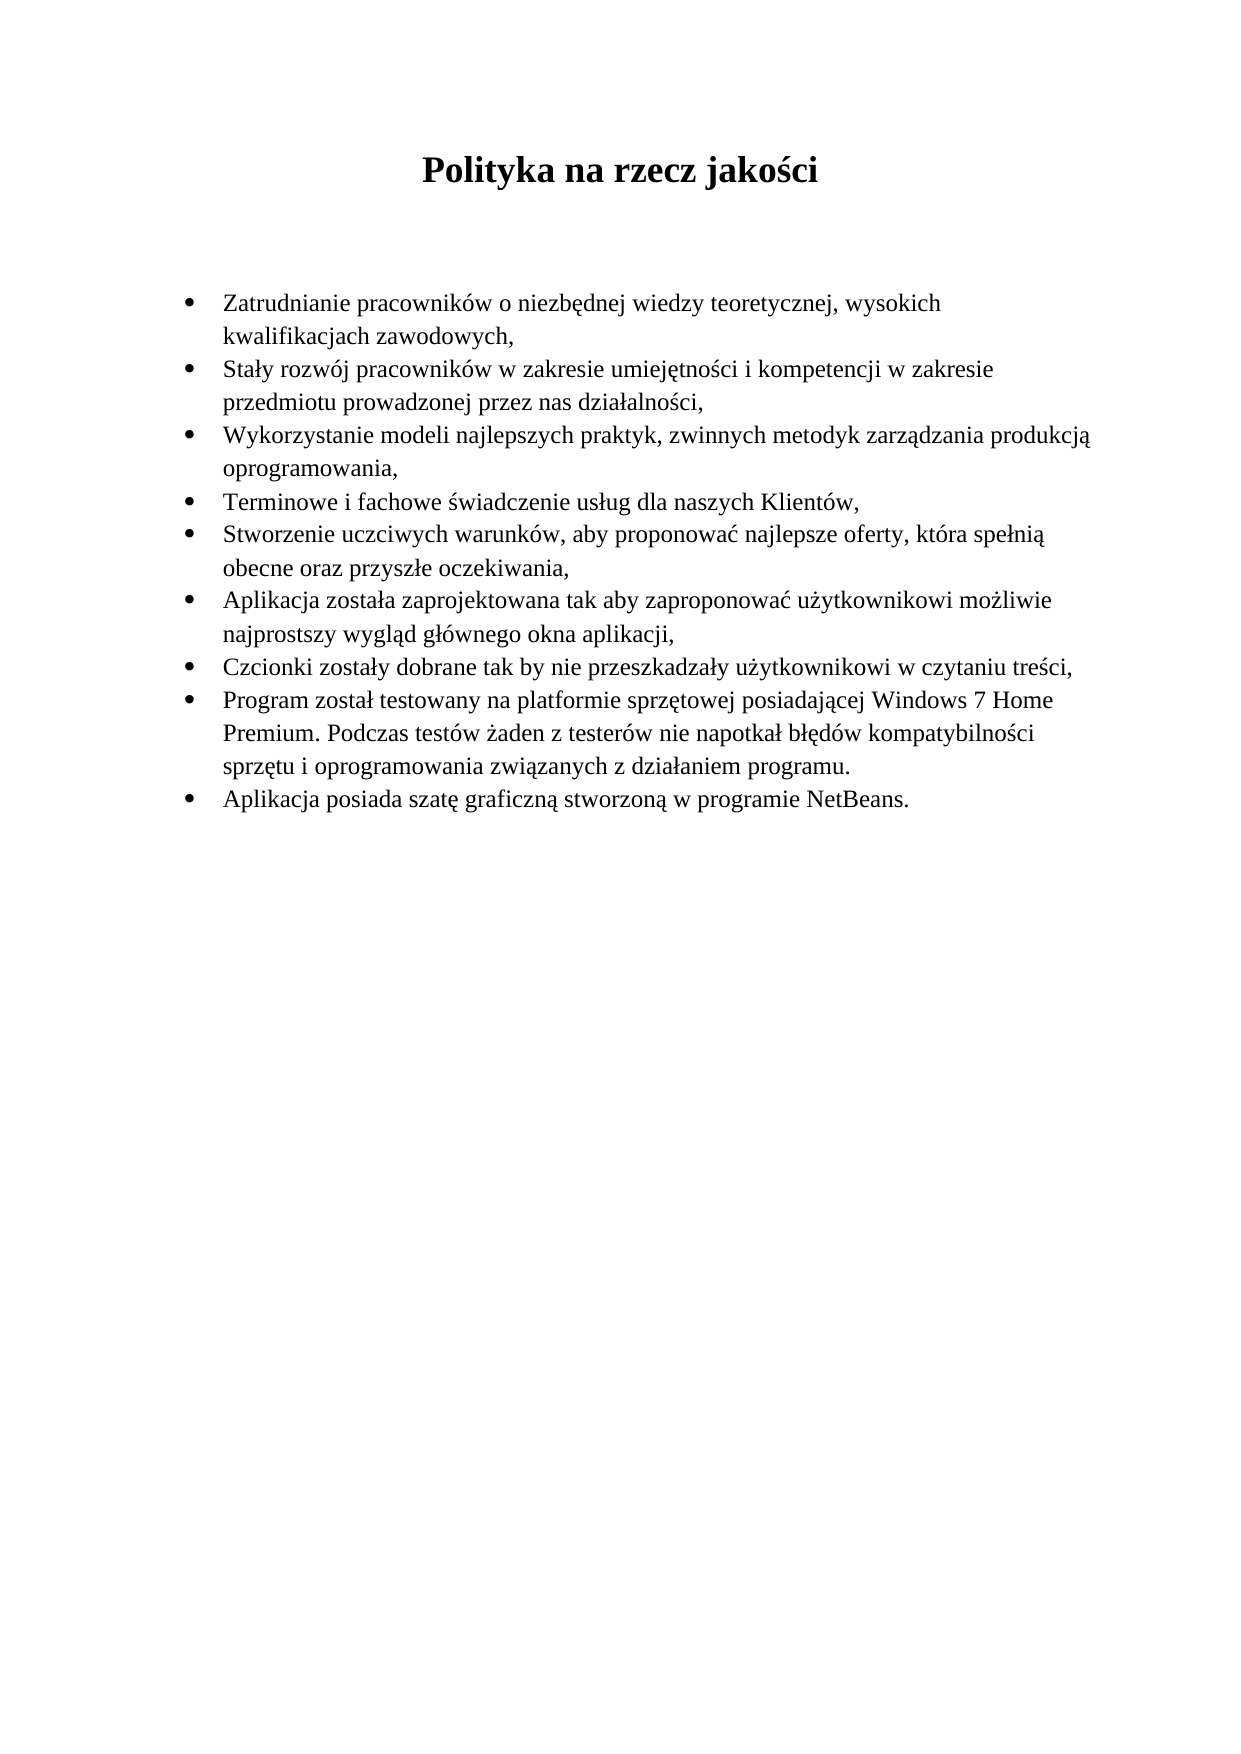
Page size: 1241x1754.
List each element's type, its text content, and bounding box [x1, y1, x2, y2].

list Czcionki zostały dobrane tak by nie przeszkadzały użytkownikowi w czytaniu treści, [185, 652, 1093, 680]
text Polityka na rzecz jakości [148, 148, 1093, 191]
list Stały rozwój pracowników w zakresie umiejętności i kompetencji w zakresie przedmiotu prowadzonej przez nas działalności, [185, 354, 1093, 416]
list Terminowe i fachowe świadczenie usług dla naszych Klientów, [185, 487, 1093, 515]
list Aplikacja posiada szatę graficzną stworzoną w programie NetBeans. [185, 784, 1093, 812]
list Stworzenie uczciwych warunków, aby proponować najlepsze oferty, która spełnią obecne oraz przyszłe oczekiwania, [185, 519, 1093, 581]
list Program został testowany na platformie sprzętowej posiadającej Windows 7 Home Premium. Podczas testów żaden z testerów nie napotkał błędów kompatybilności sprzętu i oprogramowania związanych z działaniem programu. [185, 685, 1093, 779]
list Wykorzystanie modeli najlepszych praktyk, zwinnych metodyk zarządzania produkcją oprogramowania, [185, 421, 1093, 482]
list Aplikacja została zaprojektowana tak aby zaproponować użytkownikowi możliwie najprostszy wygląd głównego okna aplikacji, [185, 586, 1093, 647]
list Zatrudnianie pracowników o niezbędnej wiedzy teoretycznej, wysokich kwalifikacjach zawodowych, [185, 288, 1093, 350]
